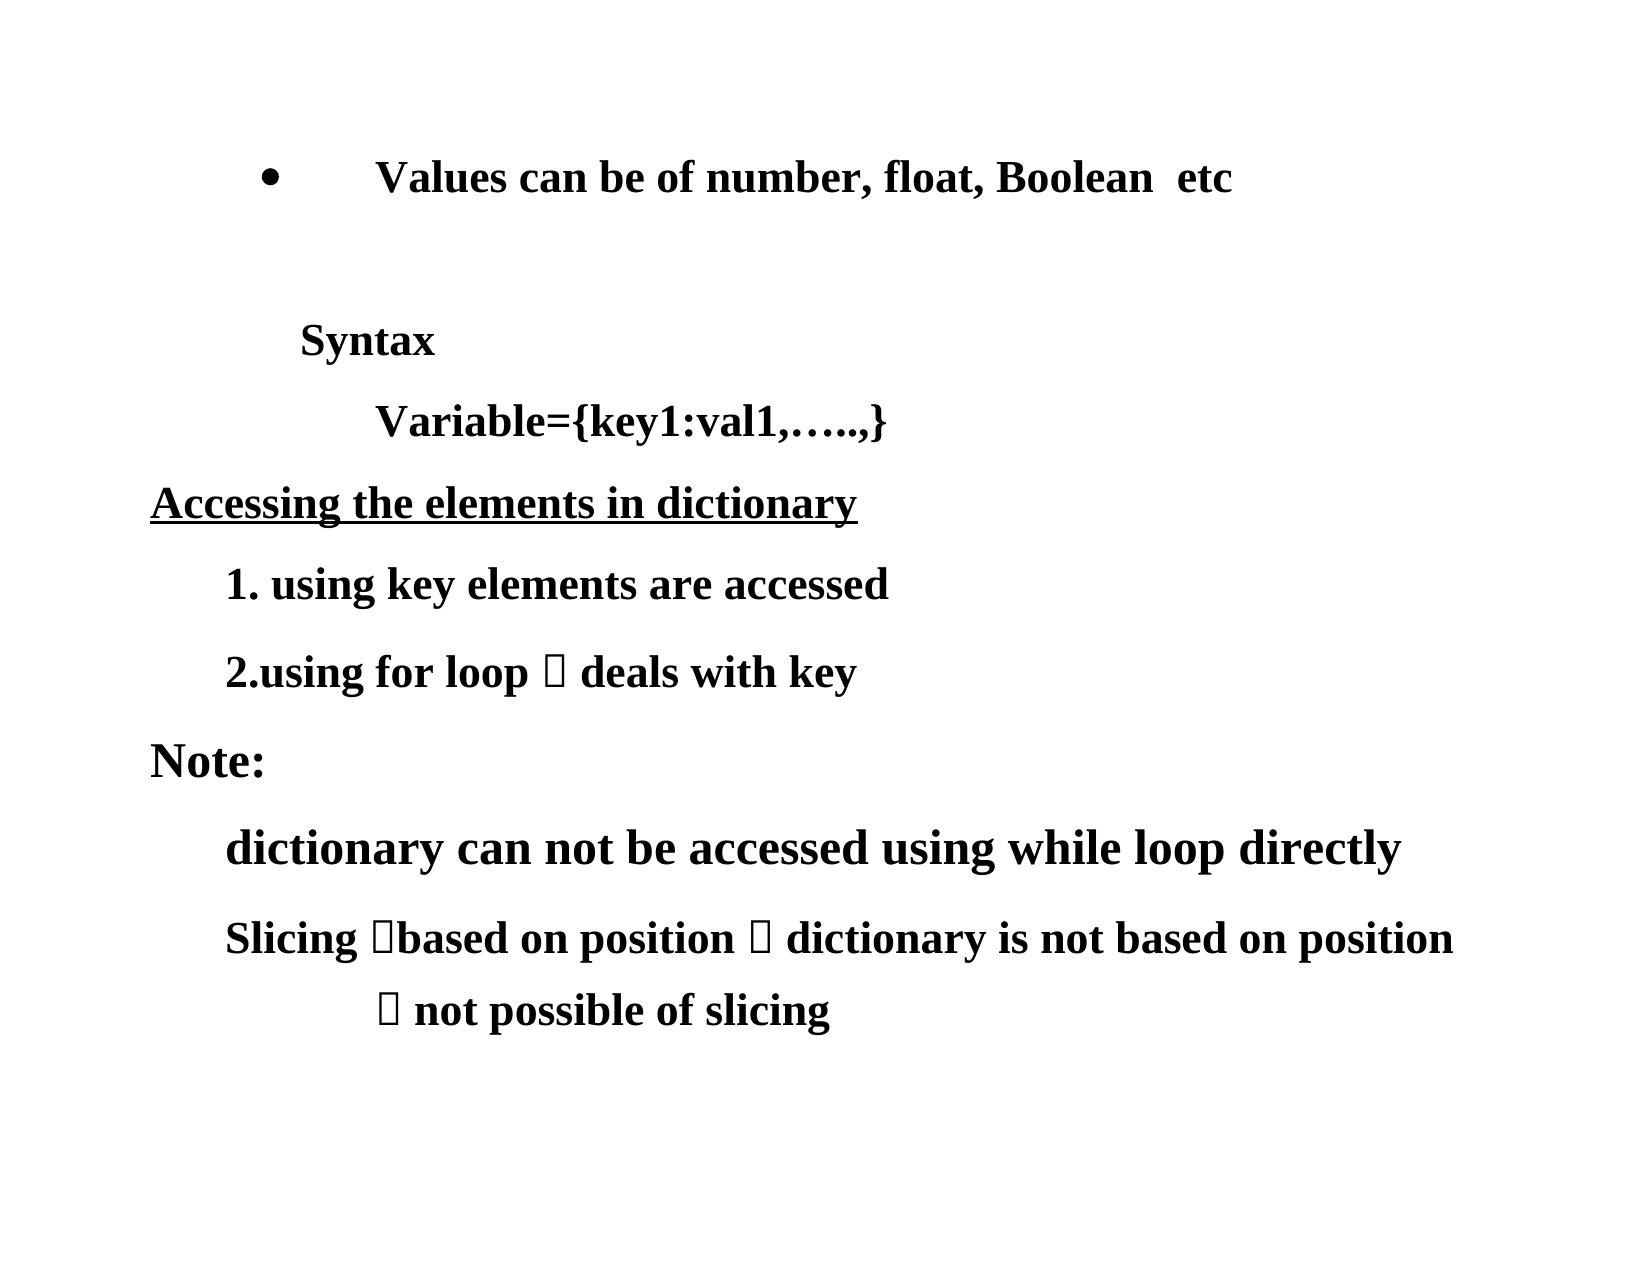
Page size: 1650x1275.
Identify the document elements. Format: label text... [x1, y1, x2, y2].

text 1. using key elements are accessed [150, 557, 1500, 609]
list Values can be of number, float, Boolean etc [262, 150, 1500, 203]
text Note: [150, 731, 1500, 788]
text Variable={key1:val1,…..,} [150, 394, 1500, 447]
text Syntax [150, 313, 1500, 365]
text Accessing the elements in dictionary [150, 475, 1500, 528]
text dictionary can not be accessed using while loop directly [150, 817, 1500, 875]
text 2.using for loop  deals with key [150, 638, 1500, 701]
text Slicing based on position  dictionary is not based on position  not possible of slicing [150, 904, 1500, 1038]
